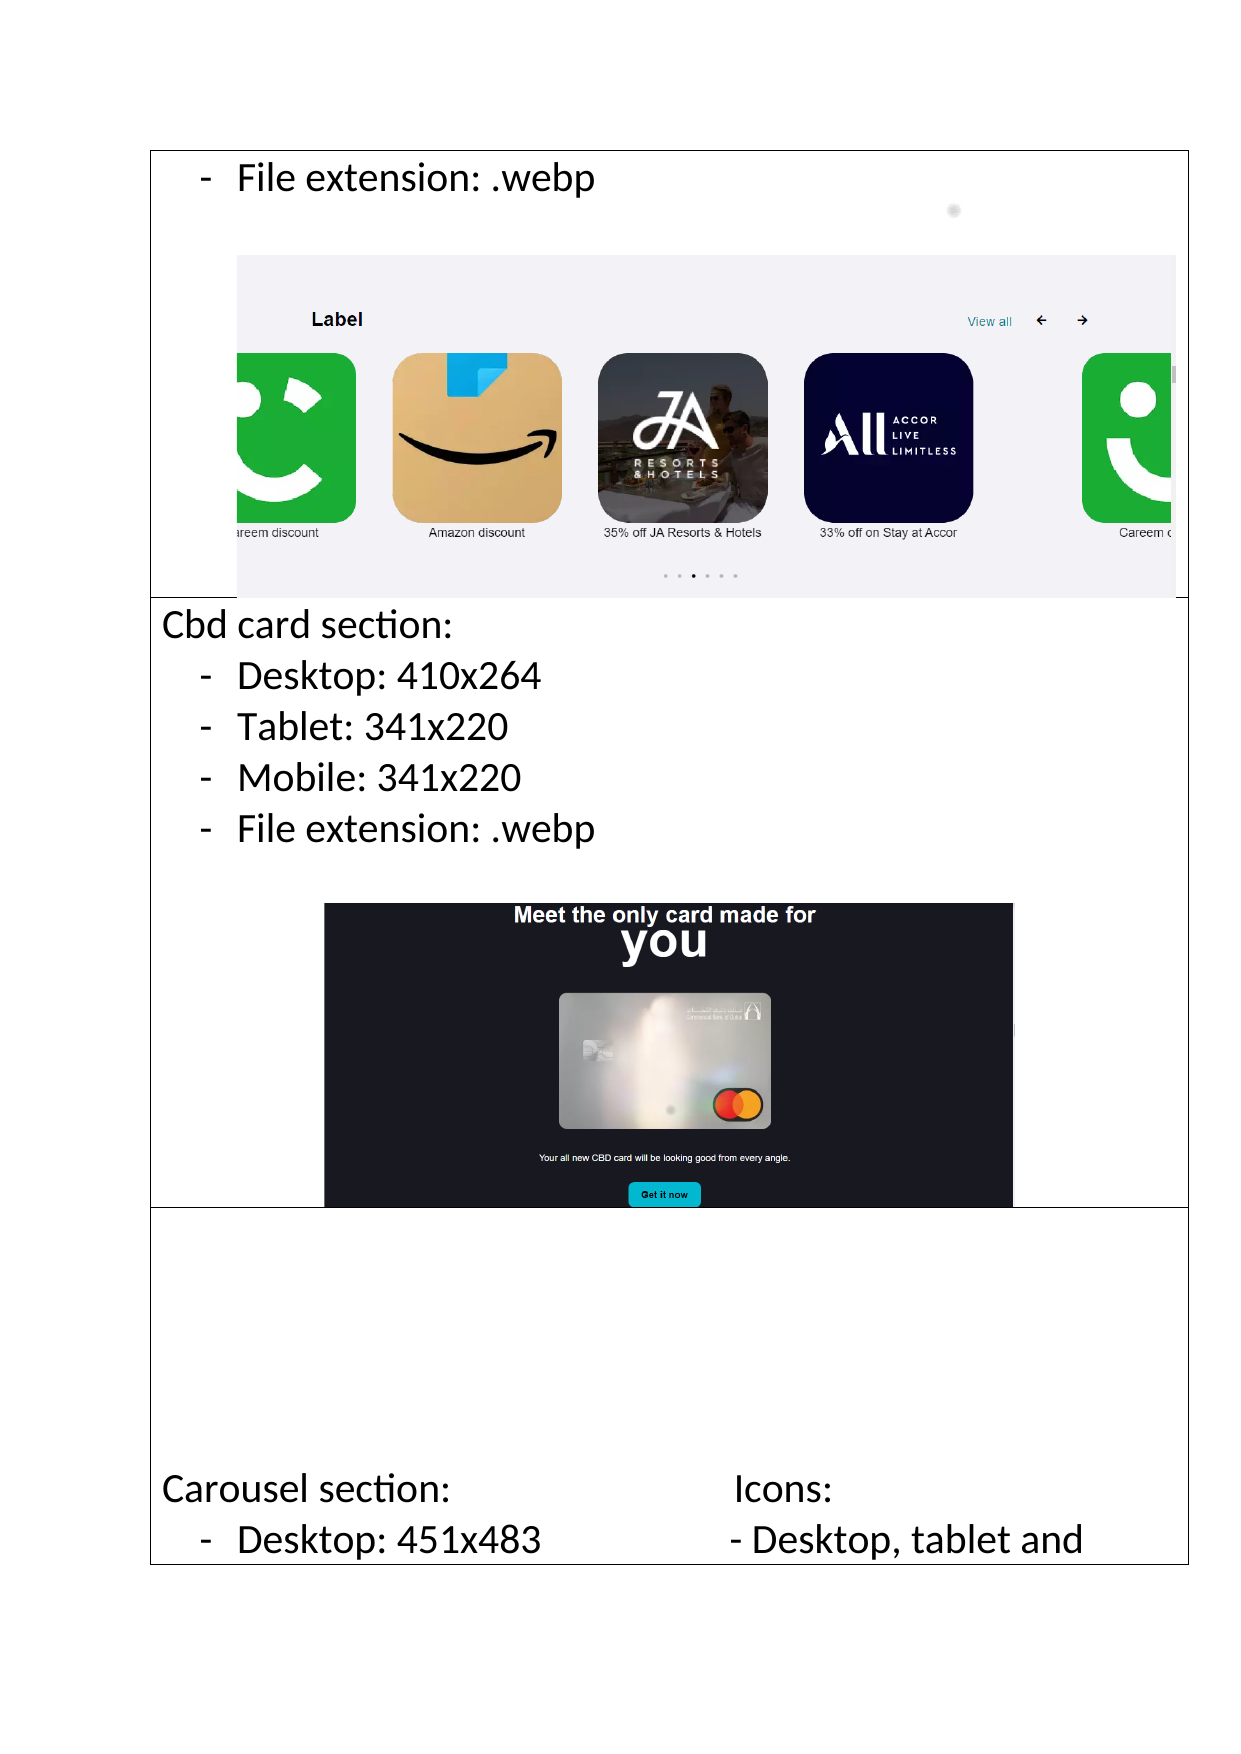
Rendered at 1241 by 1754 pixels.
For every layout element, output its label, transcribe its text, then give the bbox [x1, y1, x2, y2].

picture [324, 903, 1015, 1207]
table_cell Cbd card section: Desktop: 410x264 Tablet: 341x220 Mobile: 341x220 File extension: .webp [151, 598, 1188, 1207]
picture [236, 201, 1176, 598]
table_cell Latest offers section: Desktop, tablet and mobile: 243x243 File extension: .webp [151, 151, 1188, 597]
